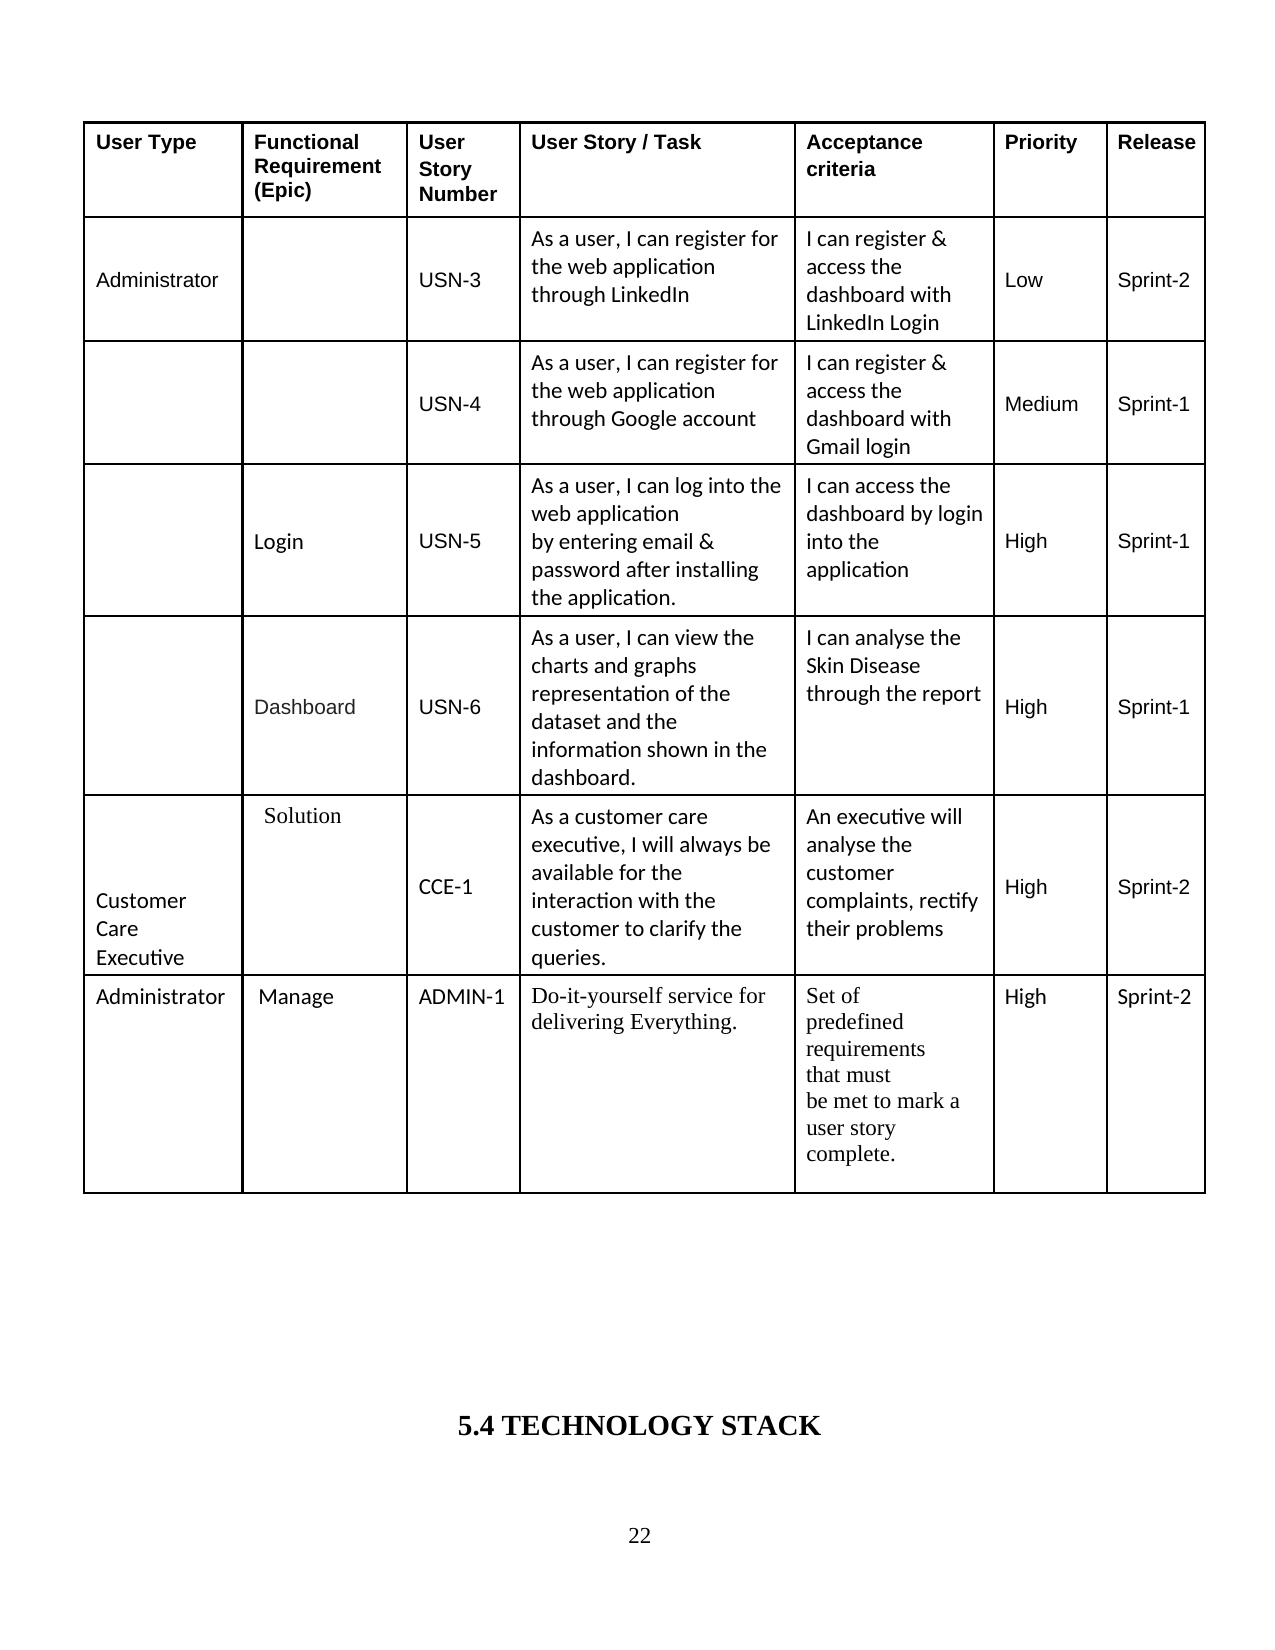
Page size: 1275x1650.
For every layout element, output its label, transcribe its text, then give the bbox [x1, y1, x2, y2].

table_cell As a user, I can register for the web application through LinkedIn [521, 218, 794, 339]
table_cell Sprint-2 [1108, 796, 1204, 974]
table_cell CCE-1 [408, 796, 519, 974]
table_cell As a user, I can view the charts and graphs representation of the dataset and the information shown in the dashboard. [521, 617, 794, 794]
table_cell Solution [244, 796, 406, 974]
table_header User Type [85, 124, 241, 216]
table_cell [85, 465, 241, 614]
table_cell High [995, 796, 1106, 974]
table_cell USN-3 [408, 218, 519, 339]
table_cell I can access the dashboard by login into the application [796, 465, 993, 614]
table_cell Login [244, 465, 406, 614]
table_cell High [995, 617, 1106, 794]
table_cell Low [995, 218, 1106, 339]
table_cell As a user, I can register for the web application through Google account [521, 342, 794, 463]
table_cell Administrator [85, 976, 241, 1192]
table_cell Sprint-2 [1108, 218, 1204, 339]
table_cell Do-it-yourself service for delivering Everything. [521, 976, 794, 1192]
table_cell [85, 342, 241, 463]
table_cell I can register & access the dashboard with LinkedIn Login [796, 218, 993, 339]
table_cell As a user, I can log into the web application by entering email & password after installing the application. [521, 465, 794, 614]
table_cell Medium [995, 342, 1106, 463]
table_cell [244, 342, 406, 463]
table_header Acceptance criteria [796, 124, 993, 216]
table_cell High [995, 976, 1106, 1192]
table_cell Set of predefined requirements that must be met to mark a user story complete. [796, 976, 993, 1192]
table_cell I can analyse the Skin Disease through the report [796, 617, 993, 794]
table_header Release [1108, 124, 1204, 216]
table_cell Sprint-1 [1108, 617, 1204, 794]
table_cell As a customer care executive, I will always be available for the interaction with the customer to clarify the queries. [521, 796, 794, 974]
table_header User Story / Task [521, 124, 794, 216]
table_cell [85, 617, 241, 794]
table_cell USN-4 [408, 342, 519, 463]
table_cell I can register & access the dashboard with Gmail login [796, 342, 993, 463]
table_cell Dashboard [244, 617, 406, 794]
table_cell USN-5 [408, 465, 519, 614]
table_cell [244, 218, 406, 339]
table_cell ADMIN-1 [408, 976, 519, 1192]
table_cell Administrator [85, 218, 241, 339]
table_cell Sprint-1 [1108, 342, 1204, 463]
table_cell USN-6 [408, 617, 519, 794]
table_cell Sprint-2 [1108, 976, 1204, 1192]
table_cell Manage [244, 976, 406, 1192]
table_header Priority [995, 124, 1106, 216]
table_cell High [995, 465, 1106, 614]
table_cell Customer Care Executive [85, 796, 241, 974]
table_header Functional Requirement (Epic) [244, 124, 406, 216]
table_cell An executive will analyse the customer complaints, rectify their problems [796, 796, 993, 974]
table_header User Story Number [408, 124, 519, 216]
table_cell Sprint-1 [1108, 465, 1204, 614]
text 5.4 TECHNOLOGY STACK [96, 1408, 1183, 1441]
